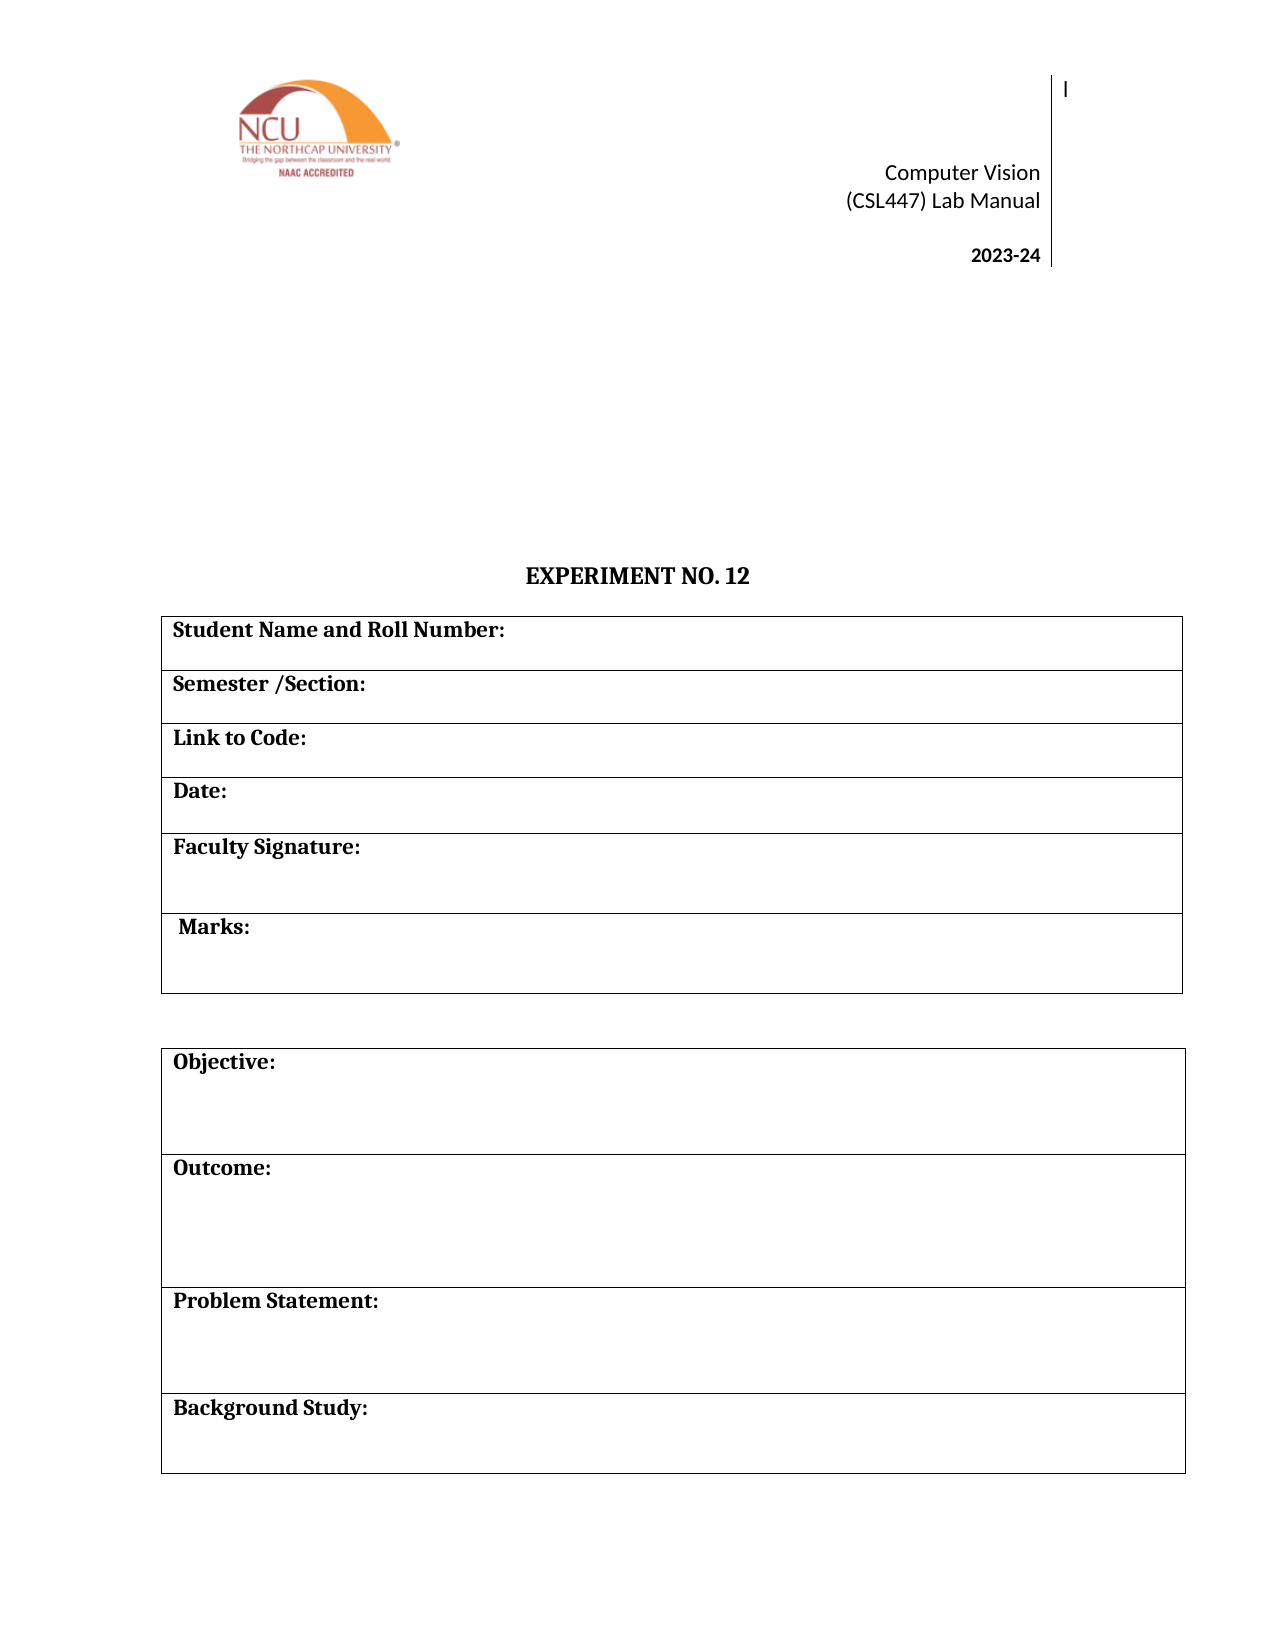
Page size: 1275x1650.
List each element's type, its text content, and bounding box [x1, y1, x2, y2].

table_cell Faculty Signature: [162, 834, 1182, 912]
table_header Student Name and Roll Number: [162, 617, 1182, 669]
picture [235, 75, 401, 180]
table_cell Marks: [162, 914, 1182, 993]
text EXPERIMENT NO. 12 [150, 562, 1125, 591]
table_cell Date: [162, 778, 1182, 832]
table_cell Background Study: [162, 1394, 1185, 1473]
table_header Objective: [162, 1049, 1185, 1154]
table_cell Outcome: [162, 1155, 1185, 1287]
table_cell Semester /Section: [162, 671, 1182, 723]
table_cell Link to Code: [162, 724, 1182, 777]
table_cell Problem Statement: [162, 1288, 1185, 1393]
